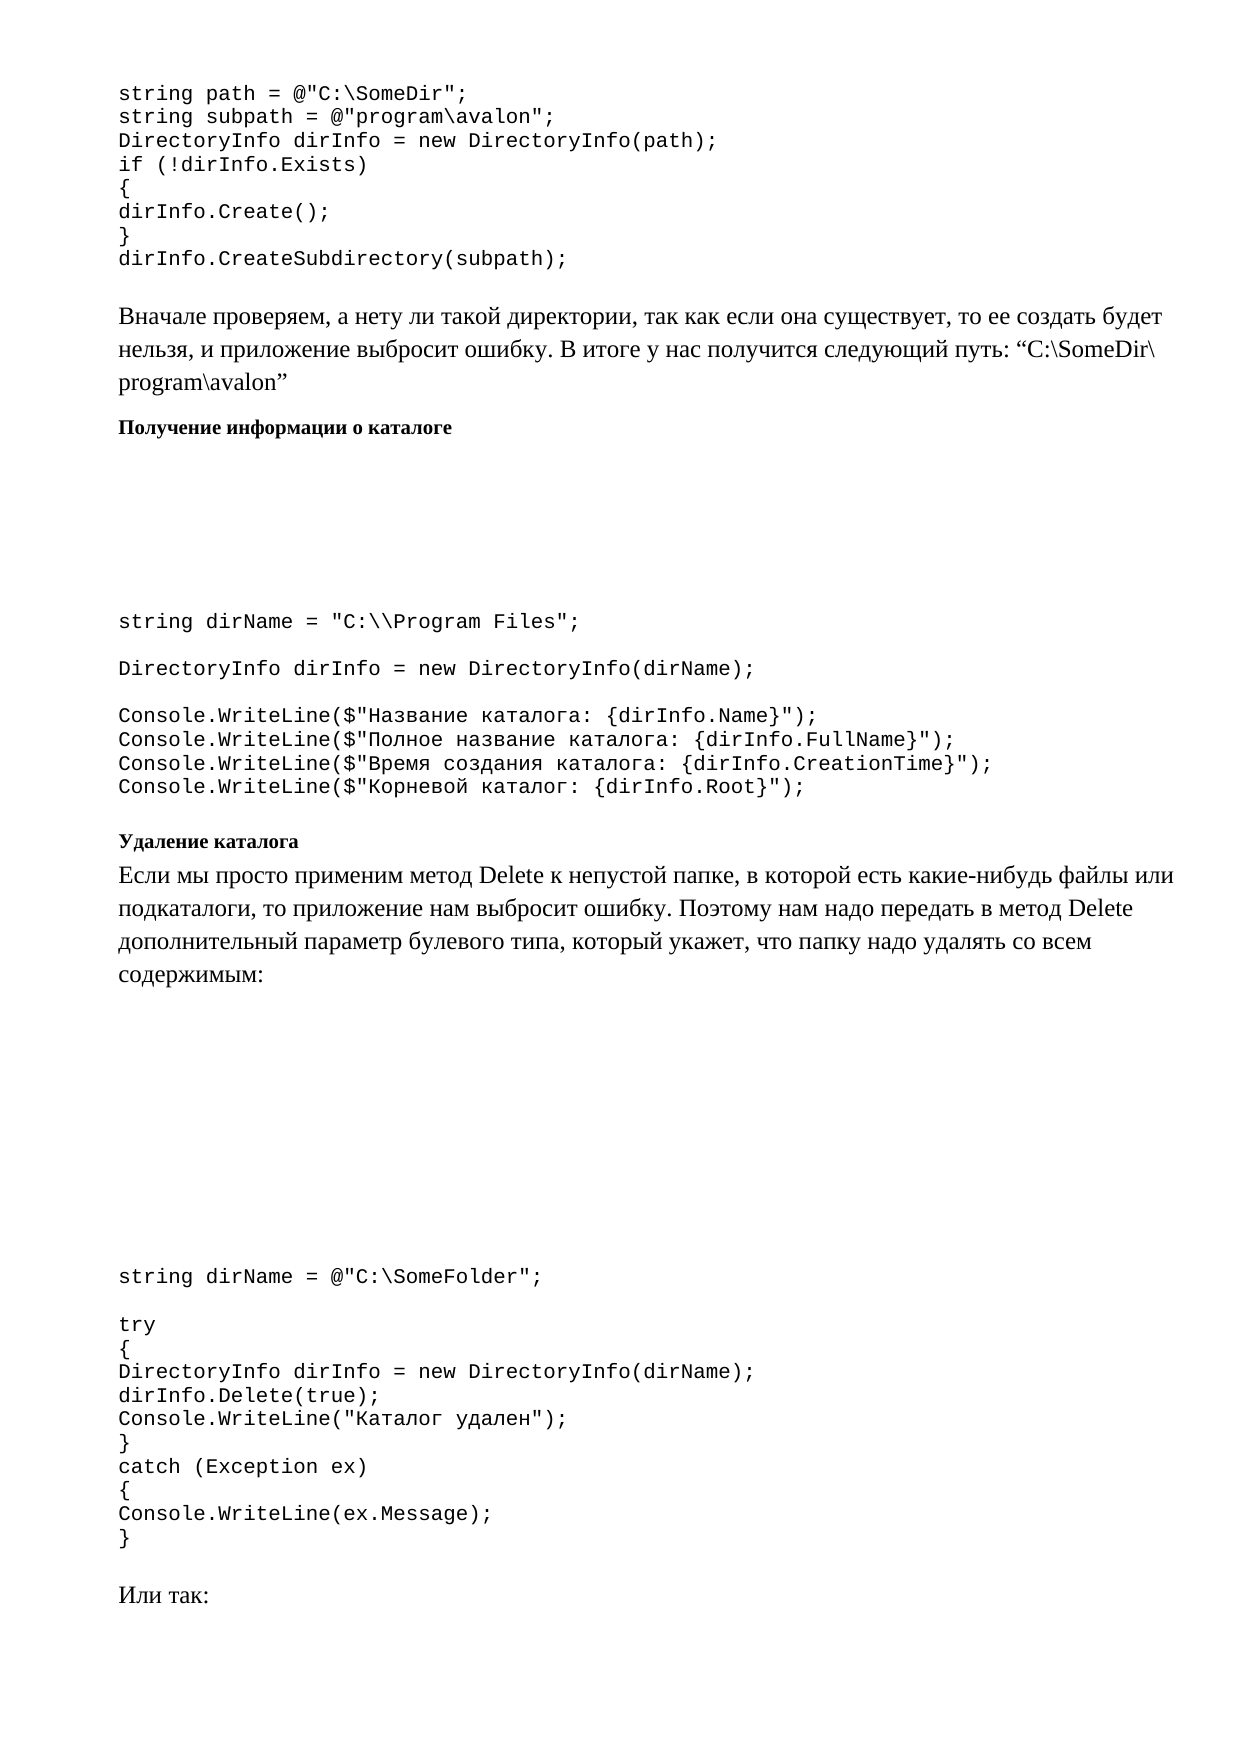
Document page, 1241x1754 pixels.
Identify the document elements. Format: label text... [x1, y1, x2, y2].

text dirInfo.CreateSubdirectory(subpath); [118, 248, 1181, 272]
text Console.WriteLine("Каталог удален"); [118, 1408, 1181, 1432]
text DirectoryInfo dirInfo = new DirectoryInfo(path); [118, 130, 1181, 154]
text Или так: [118, 1580, 1181, 1608]
text string dirName = @"C:\SomeFolder"; [118, 1267, 1181, 1290]
text { [118, 177, 1181, 201]
text } [118, 1527, 1181, 1550]
text dirInfo.Delete(true); [118, 1385, 1181, 1408]
text Если мы просто применим метод Delete к непустой папке, в которой есть какие-нибудь файлы или подкаталоги, то приложение нам выбросит ошибку. Поэтому нам надо передать в метод Delete дополнительный параметр булевого типа, который укажет, что папку надо удалять со всем содержимым: [118, 860, 1181, 988]
text Console.WriteLine($"Полное название каталога: {dirInfo.FullName}"); [118, 729, 1181, 753]
text try [118, 1314, 1181, 1337]
text Console.WriteLine($"Корневой каталог: {dirInfo.Root}"); [118, 776, 1181, 800]
text } [118, 1432, 1181, 1456]
text Console.WriteLine($"Время создания каталога: {dirInfo.CreationTime}"); [118, 753, 1181, 776]
text string subpath = @"program\avalon"; [118, 106, 1181, 130]
text DirectoryInfo dirInfo = new DirectoryInfo(dirName); [118, 658, 1181, 682]
text } [118, 224, 1181, 248]
text Console.WriteLine($"Название каталога: {dirInfo.Name}"); [118, 705, 1181, 729]
subtitle Удаление каталога [118, 829, 1181, 853]
text catch (Exception ex) [118, 1456, 1181, 1479]
text dirInfo.Create(); [118, 201, 1181, 224]
text { [118, 1479, 1181, 1503]
text DirectoryInfo dirInfo = new DirectoryInfo(dirName); [118, 1361, 1181, 1385]
text if (!dirInfo.Exists) [118, 154, 1181, 177]
subtitle Получение информации о каталоге [118, 415, 1181, 439]
text Вначале проверяем, а нету ли такой директории, так как если она существует, то ее создать будет нельзя, и приложение выбросит ошибку. В итоге у нас получится следующий путь: “C:\SomeDir\program\avalon” [118, 301, 1181, 396]
text string dirName = "C:\\Program Files"; [118, 611, 1181, 634]
text { [118, 1337, 1181, 1361]
text Console.WriteLine(ex.Message); [118, 1503, 1181, 1527]
text string path = @"C:\SomeDir"; [118, 83, 1181, 106]
